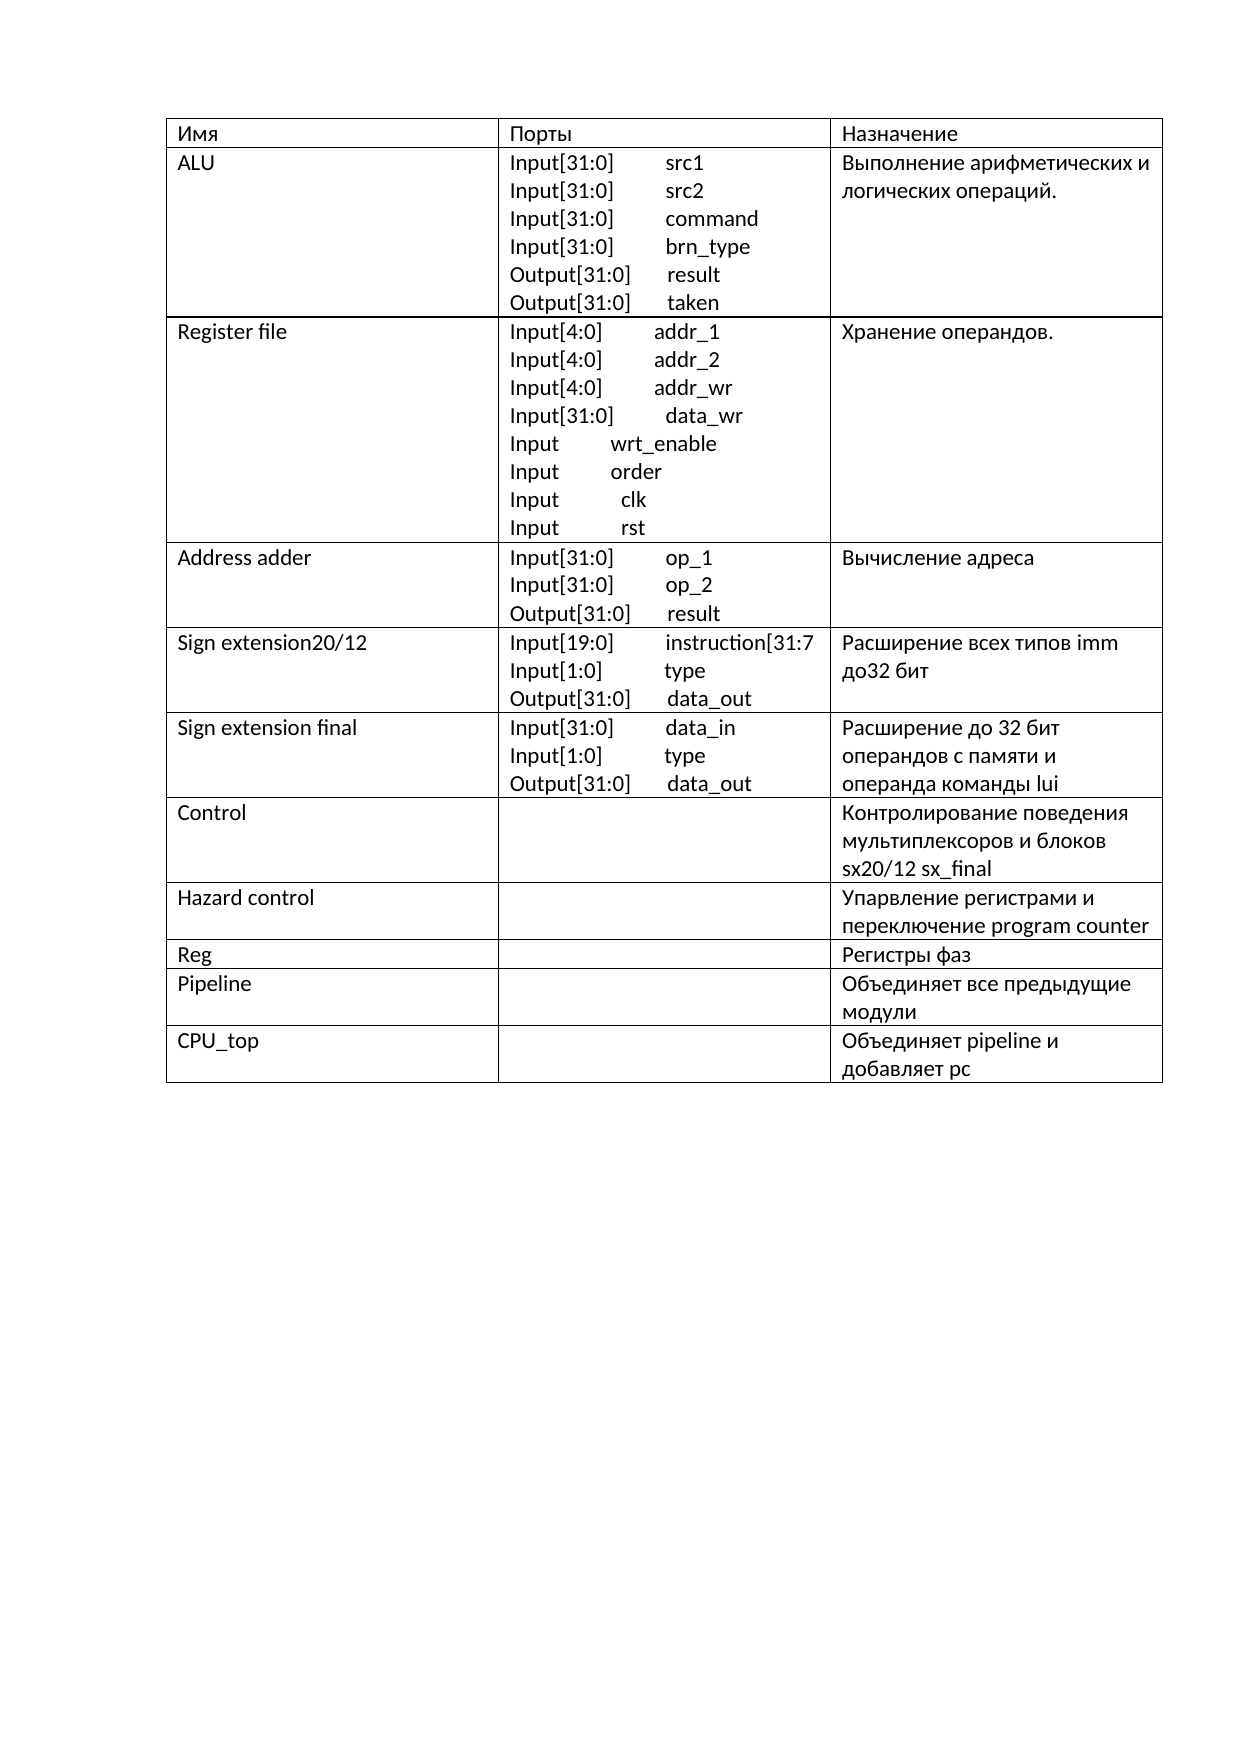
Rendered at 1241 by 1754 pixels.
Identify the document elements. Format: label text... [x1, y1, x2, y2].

table_cell Вычисление адреса [831, 543, 1162, 627]
table_cell Выполнение арифметических и логических операций. [831, 148, 1162, 316]
table_cell Контролирование поведения мультиплексоров и блоков sx20/12 sx_final [831, 798, 1162, 882]
table_cell Input[31:0] data_in Input[1:0] type Output[31:0] data_out [499, 713, 830, 797]
table_cell CPU_top [167, 1026, 498, 1082]
table_cell [499, 940, 830, 968]
table_header Порты [499, 119, 830, 147]
table_cell [499, 1026, 830, 1082]
table_cell Регистры фаз [831, 940, 1162, 968]
table_cell Input[4:0] addr_1 Input[4:0] addr_2 Input[4:0] addr_wr Input[31:0] data_wr Input wrt_enable Input order Input clk Input rst [499, 318, 830, 542]
table_cell Input[31:0] op_1 Input[31:0] op_2 Output[31:0] result [499, 543, 830, 627]
table_cell Объединяет все предыдущие модули [831, 969, 1162, 1025]
table_cell Reg [167, 940, 498, 968]
table_header Имя [167, 119, 498, 147]
table_cell [499, 969, 830, 1025]
table_cell Pipeline [167, 969, 498, 1025]
table_cell [499, 883, 830, 939]
table_cell Control [167, 798, 498, 882]
table_header Назначение [831, 119, 1162, 147]
table_cell Hazard control [167, 883, 498, 939]
table_cell Объединяет pipeline и добавляет pc [831, 1026, 1162, 1082]
table_cell Input[19:0] instruction[31:7 Input[1:0] type Output[31:0] data_out [499, 628, 830, 712]
table_cell ALU [167, 148, 498, 316]
table_cell Хранение операндов. [831, 318, 1162, 542]
table_cell Address adder [167, 543, 498, 627]
table_cell Упарвление регистрами и переключение program counter [831, 883, 1162, 939]
table_cell Sign extension20/12 [167, 628, 498, 712]
table_cell Расширение всех типов imm до32 бит [831, 628, 1162, 712]
table_cell Sign extension final [167, 713, 498, 797]
table_cell Register file [167, 318, 498, 542]
table_cell Расширение до 32 бит операндов с памяти и операнда команды lui [831, 713, 1162, 797]
table_cell Input[31:0] src1 Input[31:0] src2 Input[31:0] command Input[31:0] brn_type Output[31:0] result Output[31:0] taken [499, 148, 830, 316]
table_cell [499, 798, 830, 882]
